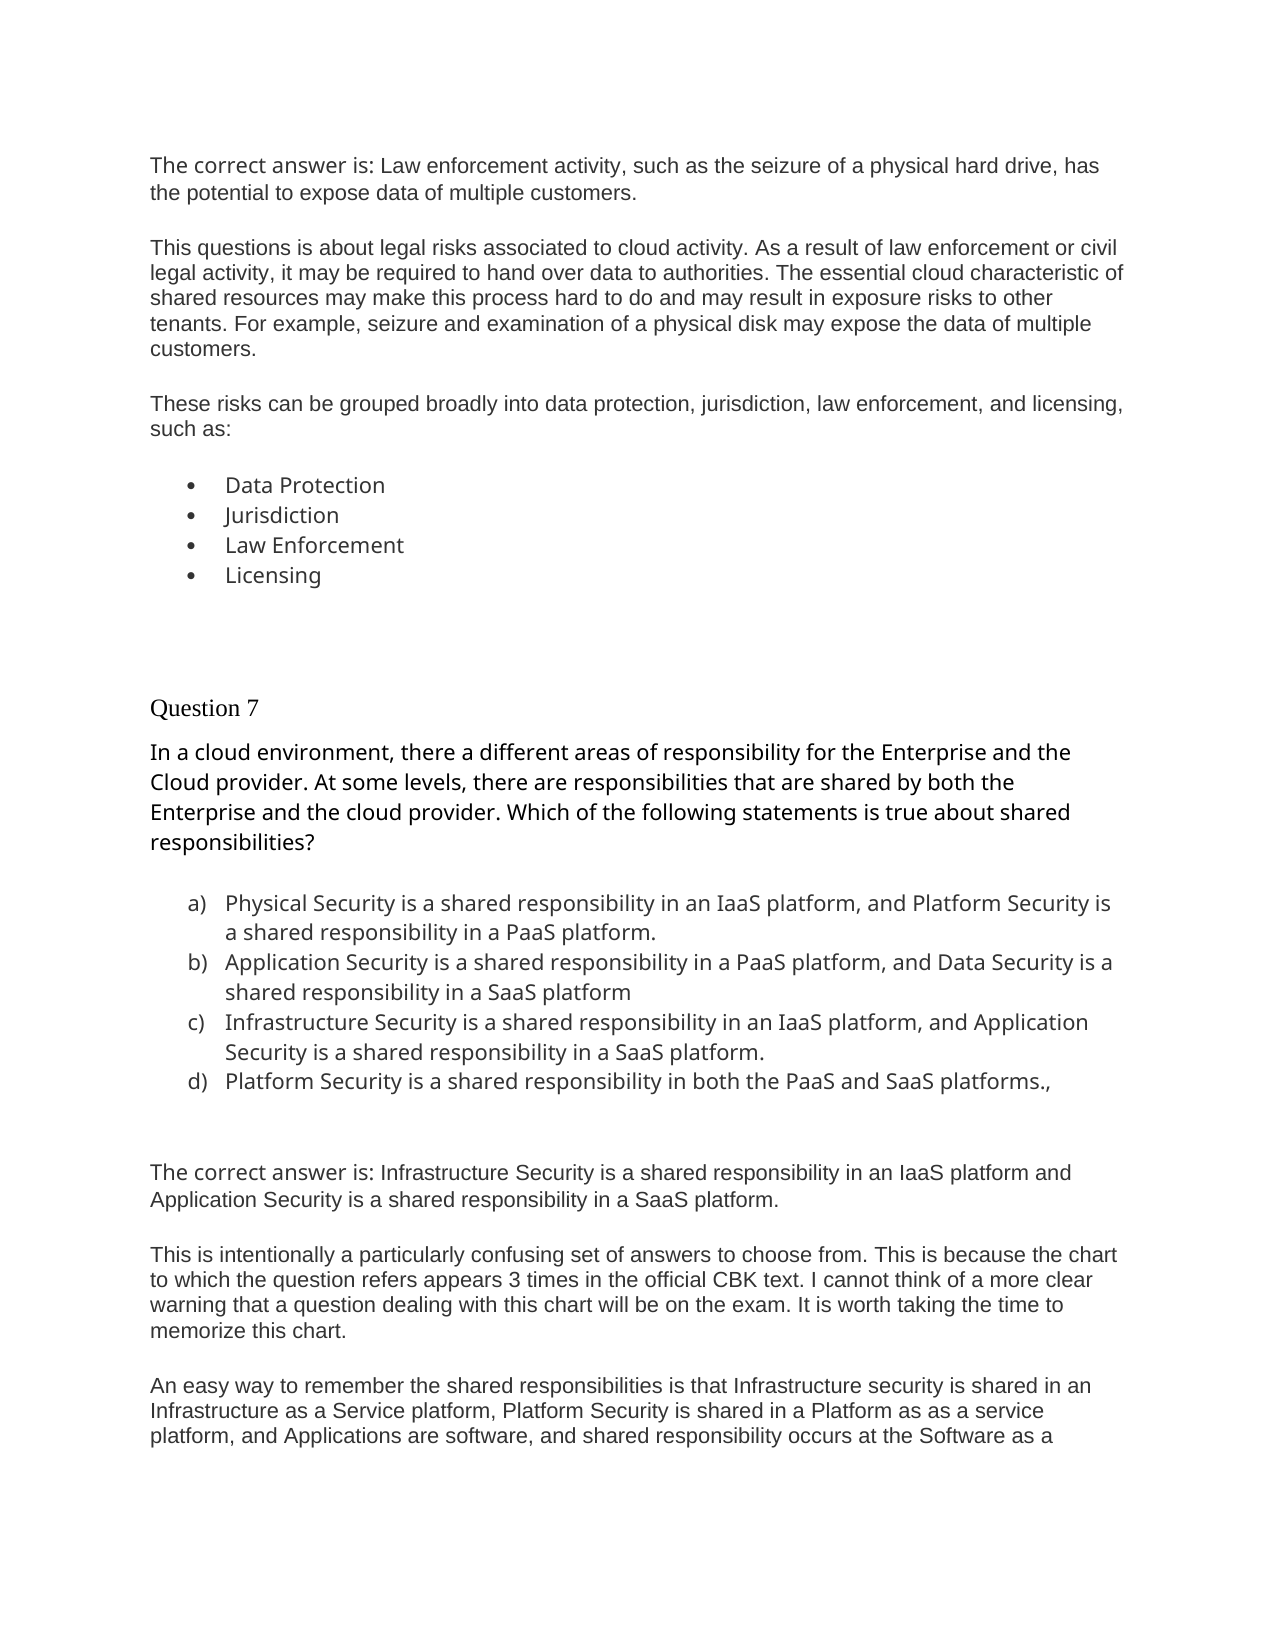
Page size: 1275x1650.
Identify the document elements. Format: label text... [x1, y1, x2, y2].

list Physical Security is a shared responsibility in an IaaS platform, and Platform Security is a shared responsibility in a PaaS platform. [187, 887, 1125, 947]
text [150, 1157, 1125, 1448]
list Data Protection [187, 470, 1125, 500]
text The correct answer is: Law enforcement activity, such as the seizure of a physical hard drive, has the potential to expose data of multiple customers. This questions is about legal risks associated to cloud activity. As a result of law enforcement or civil legal activity, it may be required to hand over data to authorities. The essential cloud characteristic of shared resources may make this process hard to do and may result in exposure risks to other tenants. For example, seizure and examination of a physical disk may expose the data of multiple customers. These risks can be grouped broadly into data protection, jurisdiction, law enforcement, and licensing, such as: [150, 150, 1125, 441]
text In a cloud environment, there a different areas of responsibility for the Enterprise and the Cloud provider. At some levels, there are responsibilities that are shared by both the Enterprise and the cloud provider. Which of the following statements is true about shared responsibilities? [150, 737, 1125, 856]
list Infrastructure Security is a shared responsibility in an IaaS platform, and Application Security is a shared responsibility in a SaaS platform. [187, 1007, 1125, 1066]
text Question 7 [150, 693, 1125, 721]
list Jurisdiction [187, 500, 1125, 530]
list Law Enforcement [187, 530, 1125, 559]
list Platform Security is a shared responsibility in both the PaaS and SaaS platforms.‚ [187, 1066, 1125, 1096]
list Application Security is a shared responsibility in a PaaS platform, and Data Security is a shared responsibility in a SaaS platform [187, 947, 1125, 1007]
list Licensing [187, 559, 1125, 589]
